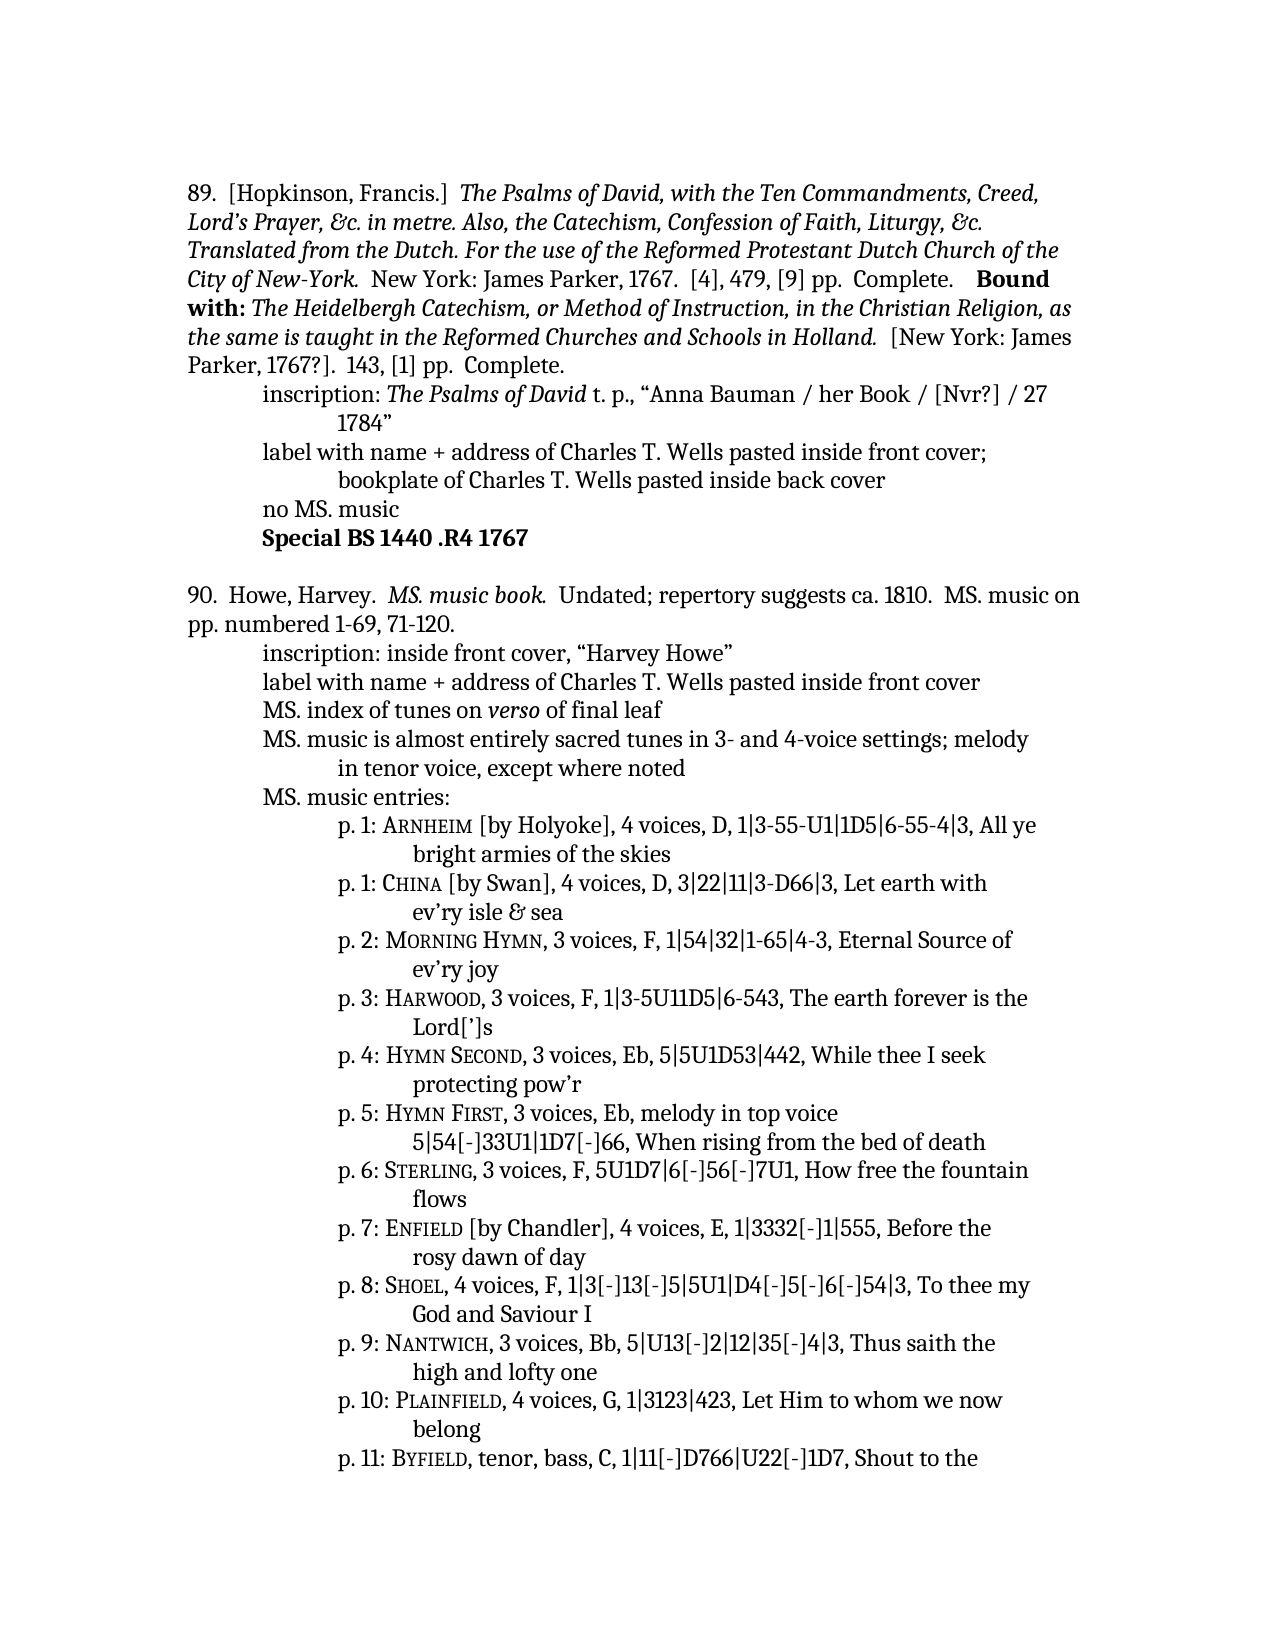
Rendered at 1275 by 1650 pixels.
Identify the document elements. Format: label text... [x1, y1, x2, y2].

text God and Saviour I [187, 1300, 1087, 1329]
text 89. [Hopkinson, Francis.] The Psalms of David, with the Ten Commandments, Creed, Lord’s Prayer, &c. in metre. Also, the Catechism, Confession of Faith, Liturgy, &c. Translated from the Dutch. For the use of the Reformed Protestant Dutch Church of the City of New-York. New York: James Parker, 1767. [4], 479, [9] pp. Complete. Bound with: The Heidelbergh Catechism, or Method of Instruction, in the Christian Religion, as the same is taught in the Reformed Churches and Schools in Holland. [New York: James Parker, 1767?]. 143, [1] pp. Complete. [187, 179, 1087, 380]
text label with name + address of Charles T. Wells pasted inside front cover; [187, 437, 1087, 466]
text p. 8: Shoel, 4 voices, F, 1|3[-]13[-]5|5U1|D4[-]5[-]6[-]54|3, To thee my [187, 1271, 1087, 1300]
text ev’ry joy [187, 955, 1087, 984]
text rosy dawn of day [187, 1242, 1087, 1271]
text MS. music entries: [187, 782, 1087, 811]
text ev’ry isle & sea [187, 897, 1087, 926]
text Lord[’]s [187, 1012, 1087, 1041]
text no MS. music [187, 495, 1087, 524]
text p. 11: Byfield, tenor, bass, C, 1|11[-]D766|U22[-]1D7, Shout to the [187, 1444, 1087, 1472]
text 5|54[-]33U1|1D7[-]66, When rising from the bed of death [187, 1127, 1087, 1156]
text in tenor voice, except where noted [187, 754, 1087, 782]
text MS. index of tunes on verso of final leaf [187, 696, 1087, 725]
text protecting pow’r [187, 1070, 1087, 1099]
text p. 4: Hymn Second, 3 voices, Eb, 5|5U1D53|442, While thee I seek [187, 1041, 1087, 1070]
text flows [187, 1185, 1087, 1214]
text p. 2: Morning Hymn, 3 voices, F, 1|54|32|1-65|4-3, Eternal Source of [187, 926, 1087, 955]
text p. 10: Plainfield, 4 voices, G, 1|3123|423, Let Him to whom we now [187, 1386, 1087, 1415]
text high and lofty one [187, 1357, 1087, 1386]
text p. 9: Nantwich, 3 voices, Bb, 5|U13[-]2|12|35[-]4|3, Thus saith the [187, 1329, 1087, 1357]
text Special BS 1440 .R4 1767 [187, 524, 1087, 552]
text inscription: inside front cover, “Harvey Howe” [187, 639, 1087, 667]
text p. 3: Harwood, 3 voices, F, 1|3-5U11D5|6-543, The earth forever is the [187, 984, 1087, 1012]
text p. 5: Hymn First, 3 voices, Eb, melody in top voice [187, 1099, 1087, 1127]
text inscription: The Psalms of David t. p., “Anna Bauman / her Book / [Nvr?] / 27 [187, 380, 1087, 409]
text bookplate of Charles T. Wells pasted inside back cover [187, 466, 1087, 495]
text 1784” [187, 409, 1087, 437]
text p. 1: Arnheim [by Holyoke], 4 voices, D, 1|3-55-U1|1D5|6-55-4|3, All ye [187, 811, 1087, 840]
text p. 7: Enfield [by Chandler], 4 voices, E, 1|3332[-]1|555, Before the [187, 1214, 1087, 1242]
text bright armies of the skies [187, 840, 1087, 869]
text belong [187, 1415, 1087, 1444]
text 90. Howe, Harvey. MS. music book. Undated; repertory suggests ca. 1810. MS. music on pp. numbered 1-69, 71-120. [187, 581, 1087, 639]
text p. 6: Sterling, 3 voices, F, 5U1D7|6[-]56[-]7U1, How free the fountain [187, 1156, 1087, 1185]
text p. 1: China [by Swan], 4 voices, D, 3|22|11|3-D66|3, Let earth with [187, 869, 1087, 897]
text label with name + address of Charles T. Wells pasted inside front cover [187, 667, 1087, 696]
text MS. music is almost entirely sacred tunes in 3- and 4-voice settings; melody [187, 725, 1087, 754]
